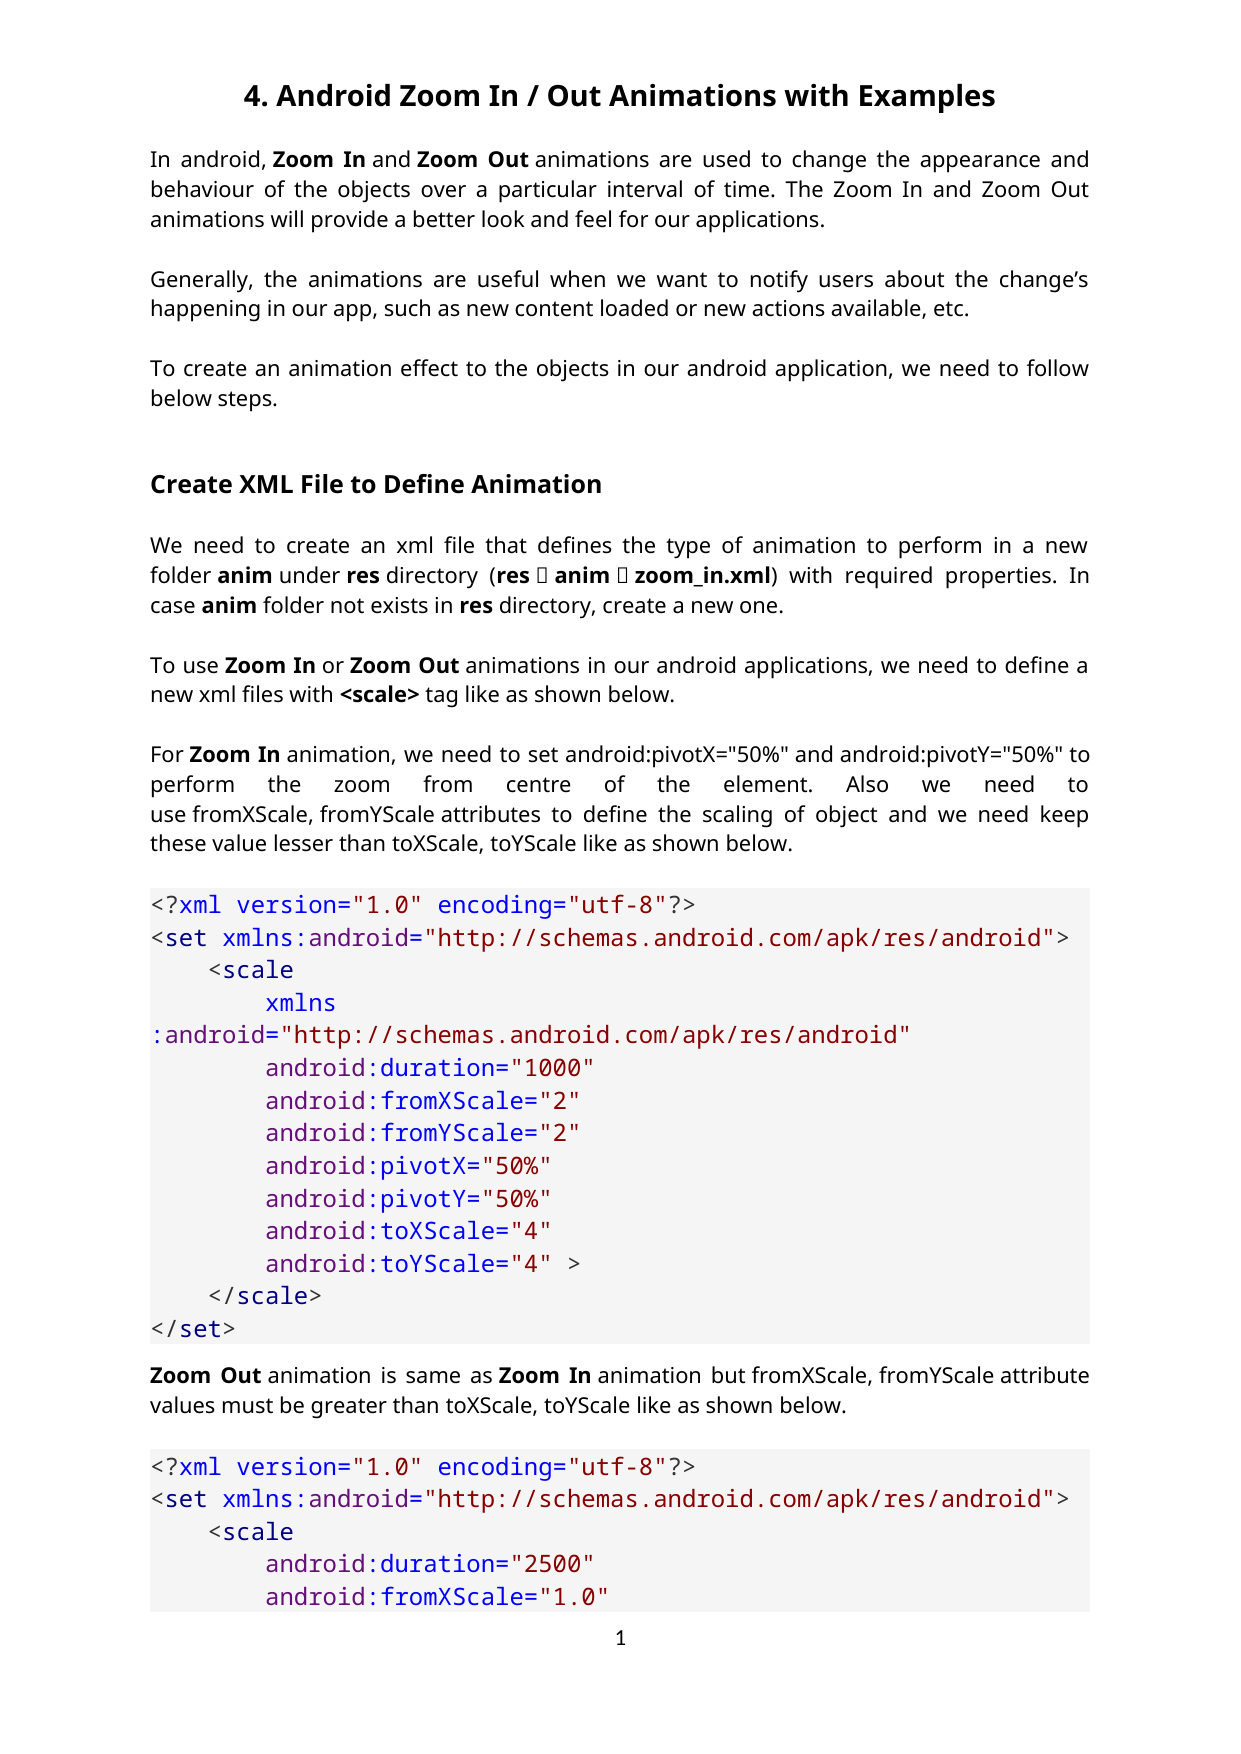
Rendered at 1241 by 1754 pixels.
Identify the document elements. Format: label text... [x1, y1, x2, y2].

text We need to create an xml file that defines the type of animation to perform in a new folder anim under res directory (res  anim  zoom_in.xml) with required properties. In case anim folder not exists in res directory, create a new one. [150, 530, 1090, 620]
text To use Zoom In or Zoom Out animations in our android applications, we need to define a new xml files with <scale> tag like as shown below. [150, 649, 1090, 709]
text Generally, the animations are useful when we want to notify users about the change’s happening in our app, such as new content loaded or new actions available, etc. [150, 264, 1090, 323]
text <?xml version="1.0" encoding="utf-8"?> <set xmlns:android="http://schemas.android.com/apk/res/android"> <scale xmlns:android="http://schemas.android.com/apk/res/android" android:duration="1000" android:fromXScale="2" android:fromYScale="2" android:pivotX="50%" android:pivotY="50%" android:toXScale="4" android:toYScale="4" > </scale> </set> [150, 888, 1090, 1344]
text Create XML File to Define Animation [150, 467, 1090, 501]
text For Zoom In animation, we need to set android:pivotX="50%" and android:pivotY="50%" to perform the zoom from centre of the element. Also we need to use fromXScale, fromYScale attributes to define the scaling of object and we need keep these value lesser than toXScale, toYScale like as shown below. [150, 739, 1090, 858]
text To create an animation effect to the objects in our android application, we need to follow below steps. [150, 353, 1090, 413]
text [150, 1449, 1090, 1612]
text Zoom Out animation is same as Zoom In animation but fromXScale, fromYScale attribute values must be greater than toXScale, toYScale like as shown below. [150, 1360, 1090, 1419]
text 4. Android Zoom In / Out Animations with Examples [150, 75, 1090, 115]
text In android, Zoom In and Zoom Out animations are used to change the appearance and behaviour of the objects over a particular interval of time. The Zoom In and Zoom Out animations will provide a better look and feel for our applications. [150, 144, 1090, 234]
